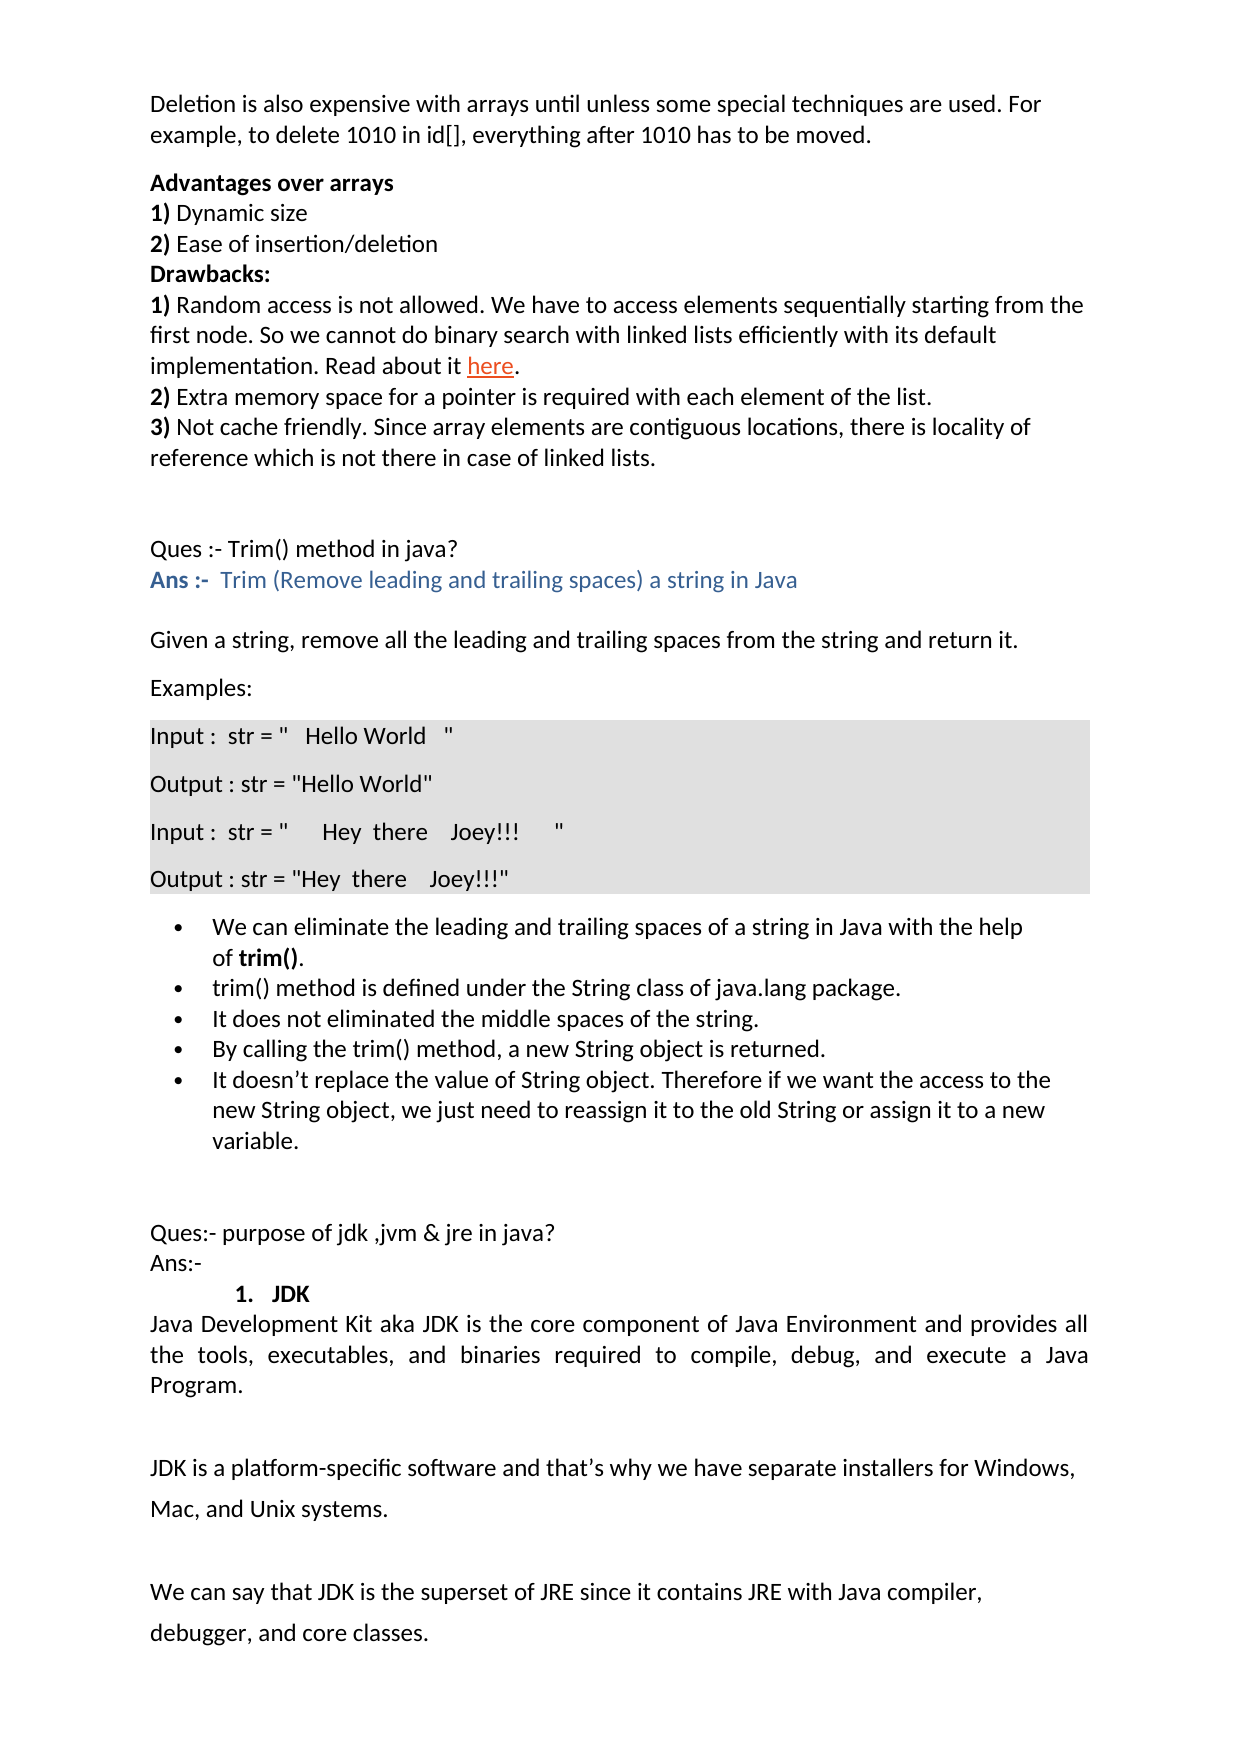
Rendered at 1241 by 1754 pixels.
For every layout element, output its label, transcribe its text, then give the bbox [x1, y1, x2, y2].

text Ques:- purpose of jdk ,jvm & jre in java? [150, 1217, 1090, 1247]
text Output : str = "Hello World" [150, 768, 1090, 798]
text Examples: [150, 672, 1090, 703]
list It doesn’t replace the value of String object. Therefore if we want the access to the new String object, we just need to reassign it to the old String or assign it to a new variable. [174, 1064, 1090, 1156]
list By calling the trim() method, a new String object is returned. [174, 1033, 1090, 1064]
text Input : str = " Hello World " [150, 720, 1090, 751]
text Java Development Kit aka JDK is the core component of Java Environment and provides all the tools, executables, and binaries required to compile, debug, and execute a Java Program. [150, 1308, 1090, 1400]
text Ans:- [150, 1247, 1090, 1278]
list We can eliminate the leading and trailing spaces of a string in Java with the help of trim(). [174, 911, 1090, 972]
list It does not eliminated the middle spaces of the string. [174, 1003, 1090, 1033]
subtitle Ans :- Trim (Remove leading and trailing spaces) a string in Java [150, 564, 1090, 594]
text JDK is a platform-specific software and that’s why we have separate installers for Windows, Mac, and Unix systems. [150, 1441, 1090, 1524]
text Advantages over arrays 1) Dynamic size 2) Ease of insertion/deletion [150, 167, 1090, 258]
text Output : str = "Hey there Joey!!!" [150, 864, 1090, 894]
text We can say that JDK is the superset of JRE since it contains JRE with Java compiler, debugger, and core classes. [150, 1565, 1090, 1648]
text Ques :- Trim() method in java? [150, 533, 1090, 564]
text Drawbacks: 1) Random access is not allowed. We have to access elements sequentially starting from the first node. So we cannot do binary search with linked lists efficiently with its default implementation. Read about it here. 2) Extra memory space for a pointer is required with each element of the list. 3) Not cache friendly. Since array elements are contiguous locations, there is locality of reference which is not there in case of linked lists. [150, 258, 1090, 472]
list JDK [234, 1278, 1090, 1308]
list trim() method is defined under the String class of java.lang package. [174, 972, 1090, 1003]
text Given a string, remove all the leading and trailing spaces from the string and return it. [150, 624, 1090, 655]
text Input : str = " Hey there Joey!!! " [150, 816, 1090, 846]
